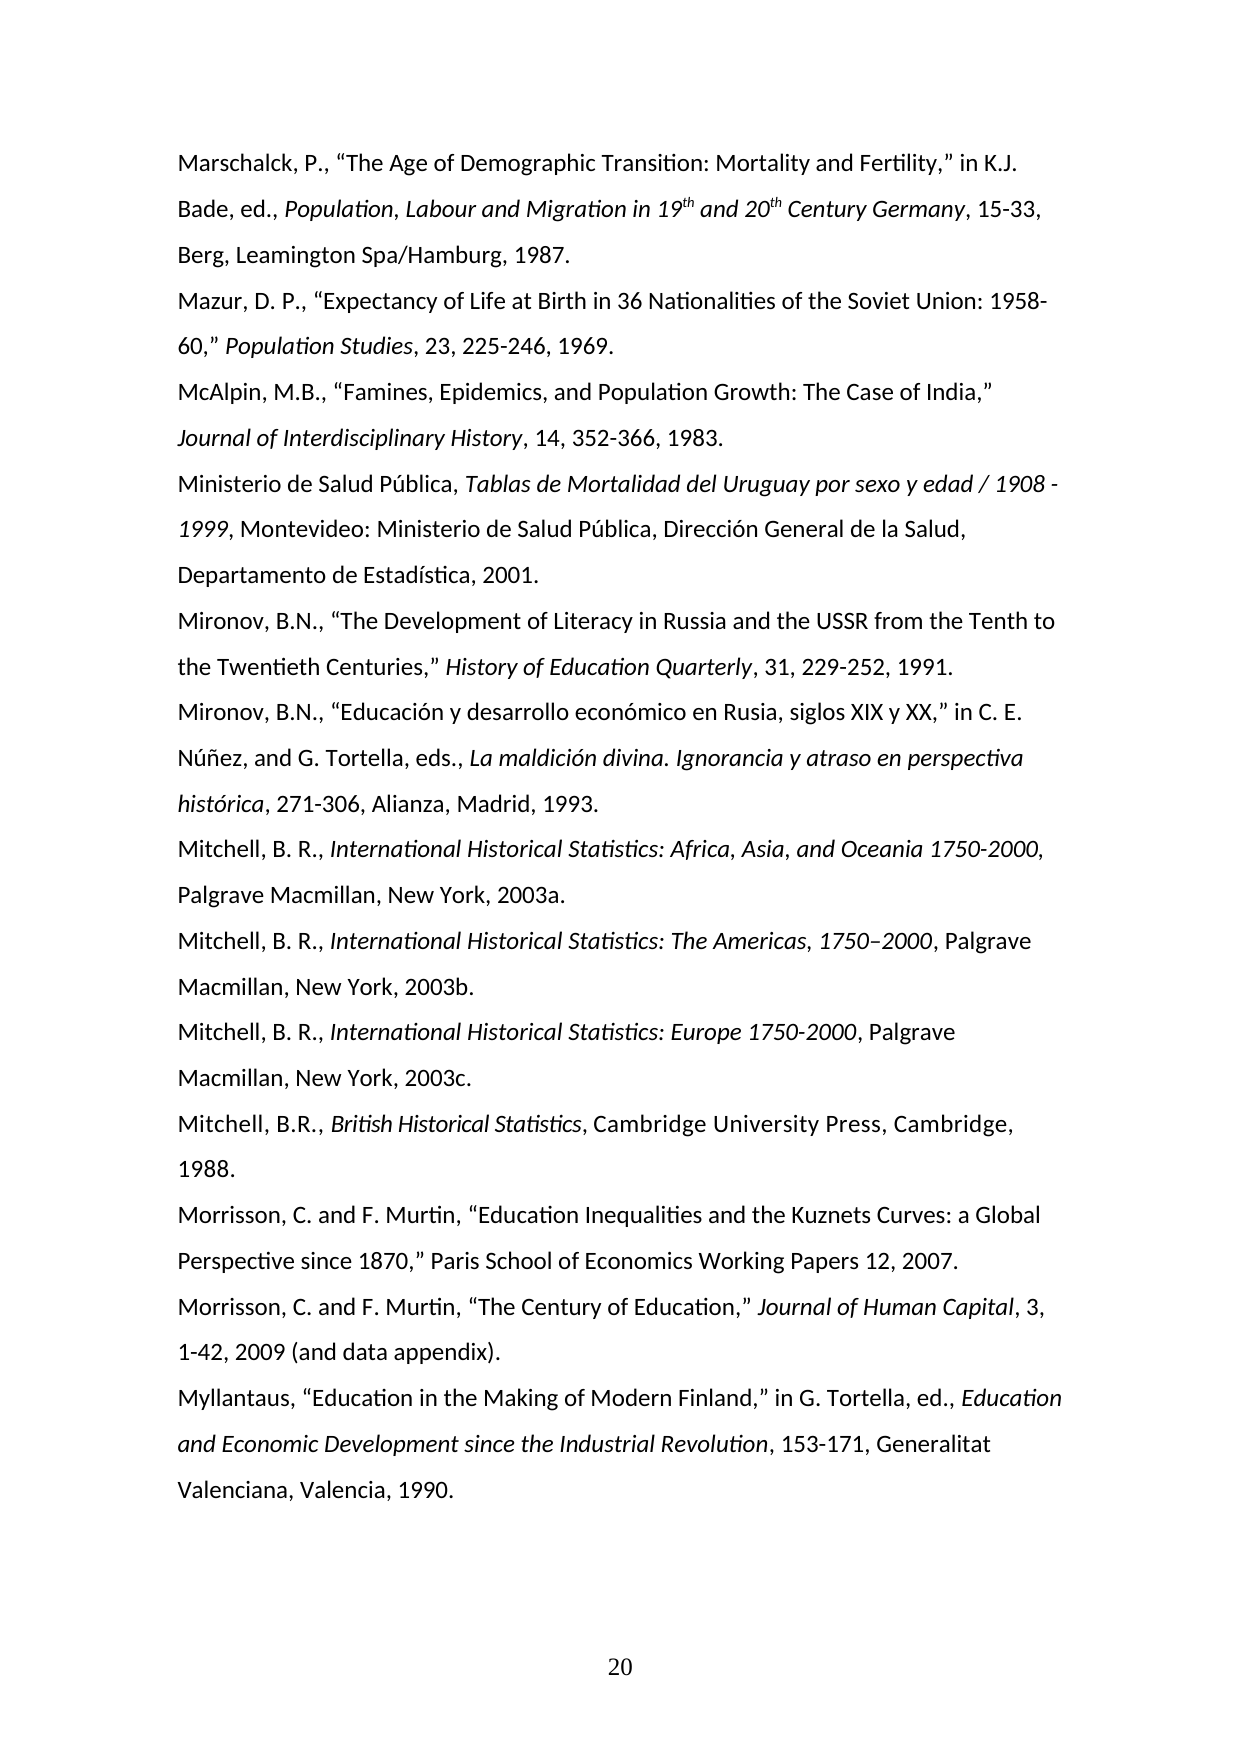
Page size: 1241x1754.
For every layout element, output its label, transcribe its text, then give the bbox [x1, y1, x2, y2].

text Marschalck, P., “The Age of Demographic Transition: Mortality and Fertility,” in K.J. Bade, ed., Population, Labour and Migration in 19th and 20th Century Germany, 15-33, Berg, Leamington Spa/Hamburg, 1987. [177, 148, 1063, 269]
text Mitchell, B. R., International Historical Statistics: Europe 1750-2000, Palgrave Macmillan, New York, 2003c. [177, 1016, 1063, 1093]
text Mitchell, B.R., British Historical Statistics, Cambridge University Press, Cambridge, 1988. [177, 1108, 1063, 1184]
text Ministerio de Salud Pública, Tablas de Mortalidad del Uruguay por sexo y edad / 1908 - 1999, Montevideo: Ministerio de Salud Pública, Dirección General de la Salud, Departamento de Estadística, 2001. [177, 468, 1063, 590]
text Mazur, D. P., “Expectancy of Life at Birth in 36 Nationalities of the Soviet Union: 1958-60,” Population Studies, 23, 225-246, 1969. [177, 285, 1063, 361]
text Mironov, B.N., “The Development of Literacy in Russia and the USSR from the Tenth to the Twentieth Centuries,” History of Education Quarterly, 31, 229-252, 1991. [177, 605, 1063, 681]
text Morrisson, C. and F. Murtin, “Education Inequalities and the Kuznets Curves: a Global Perspective since 1870,” Paris School of Economics Working Papers 12, 2007. [177, 1199, 1063, 1276]
text Mironov, B.N., “Educación y desarrollo económico en Rusia, siglos XIX y XX,” in C. E. Núñez, and G. Tortella, eds., La maldición divina. Ignorancia y atraso en perspectiva histórica, 271-306, Alianza, Madrid, 1993. [177, 696, 1063, 818]
text Morrisson, C. and F. Murtin, “The Century of Education,” Journal of Human Capital, 3, 1-42, 2009 (and data appendix). [177, 1291, 1063, 1367]
text Mitchell, B. R., International Historical Statistics: Africa, Asia, and Oceania 1750-2000, Palgrave Macmillan, New York, 2003a. [177, 833, 1063, 910]
text Myllantaus, “Education in the Making of Modern Finland,” in G. Tortella, ed., Education and Economic Development since the Industrial Revolution, 153-171, Generalitat Valenciana, Valencia, 1990. [177, 1382, 1063, 1504]
text Mitchell, B. R., International Historical Statistics: The Americas, 1750–2000, Palgrave Macmillan, New York, 2003b. [177, 925, 1063, 1001]
text McAlpin, M.B., “Famines, Epidemics, and Population Growth: The Case of India,” Journal of Interdisciplinary History, 14, 352-366, 1983. [177, 376, 1063, 452]
